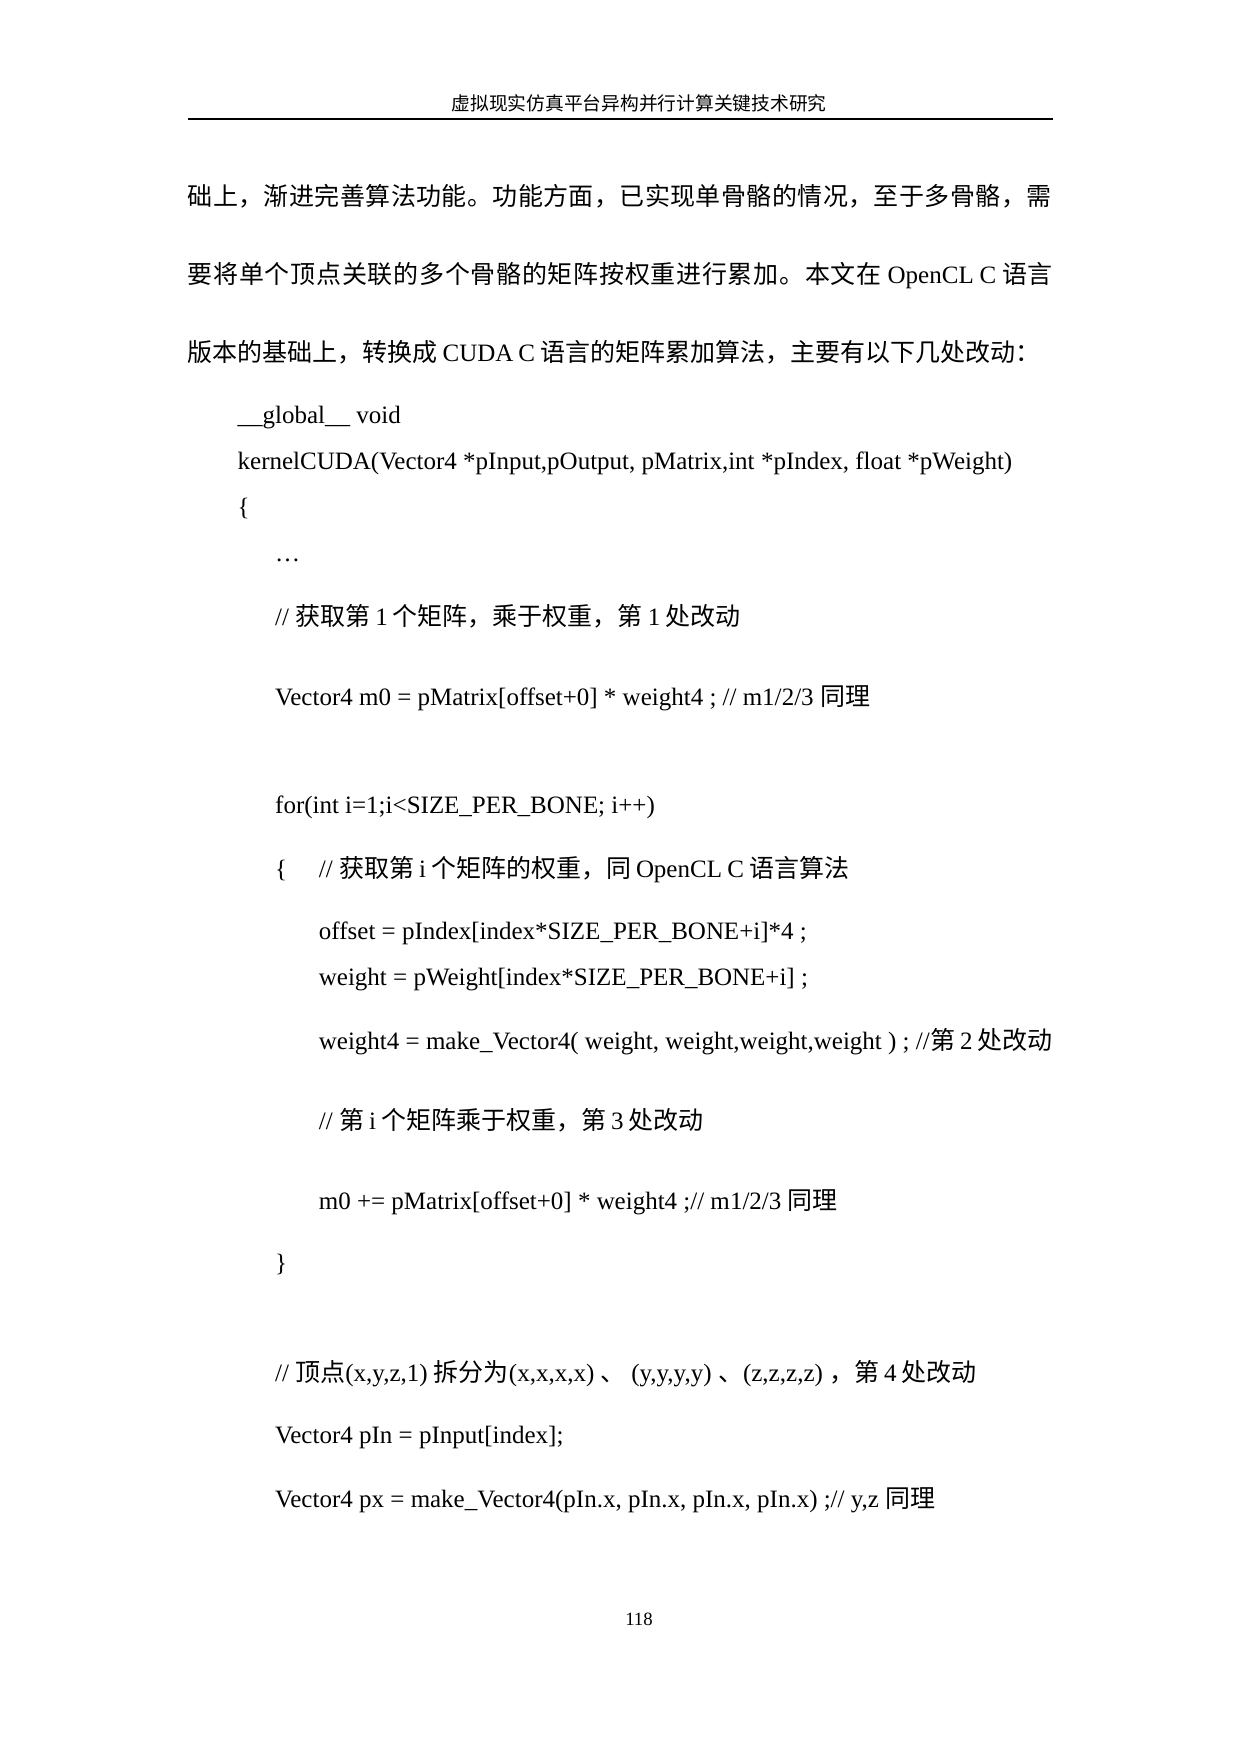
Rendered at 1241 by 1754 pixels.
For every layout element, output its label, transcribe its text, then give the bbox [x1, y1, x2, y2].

text { [187, 490, 1053, 522]
text Vector4 m0 = pMatrix[offset+0] * weight4 ; // m1/2/3 同理 [187, 662, 1053, 727]
text { // 获取第i个矩阵的权重，同OpenCL C语言算法 [187, 834, 1053, 899]
text for(int i=1;i<SIZE_PER_BONE; i++) [187, 788, 1053, 821]
text } [187, 1246, 1053, 1279]
text Vector4 pIn = pInput[index]; [187, 1418, 1053, 1451]
text __global__ void [187, 398, 1053, 430]
text offset = pIndex[index*SIZE_PER_BONE+i]*4 ; [187, 914, 1053, 947]
text kernelCUDA(Vector4 *pInput,pOutput, pMatrix,int *pIndex, float *pWeight) [187, 444, 1053, 476]
text // 获取第1个矩阵，乘于权重，第1处改动 [187, 582, 1053, 647]
text weight4 = make_Vector4( weight, weight,weight,weight ) ; //第2处改动 [187, 1006, 1053, 1071]
text m0 += pMatrix[offset+0] * weight4 ;// m1/2/3 同理 [187, 1166, 1053, 1231]
text // 顶点(x,y,z,1) 拆分为(x,x,x,x) 、 (y,y,y,y) 、(z,z,z,z) ，第4处改动 [187, 1338, 1053, 1403]
text Vector4 px = make_Vector4(pIn.x, pIn.x, pIn.x, pIn.x) ;// y,z 同理 [187, 1464, 1053, 1529]
text weight = pWeight[index*SIZE_PER_BONE+i] ; [187, 960, 1053, 993]
text … [187, 536, 1053, 568]
text // 第i个矩阵乘于权重，第3处改动 [187, 1086, 1053, 1151]
